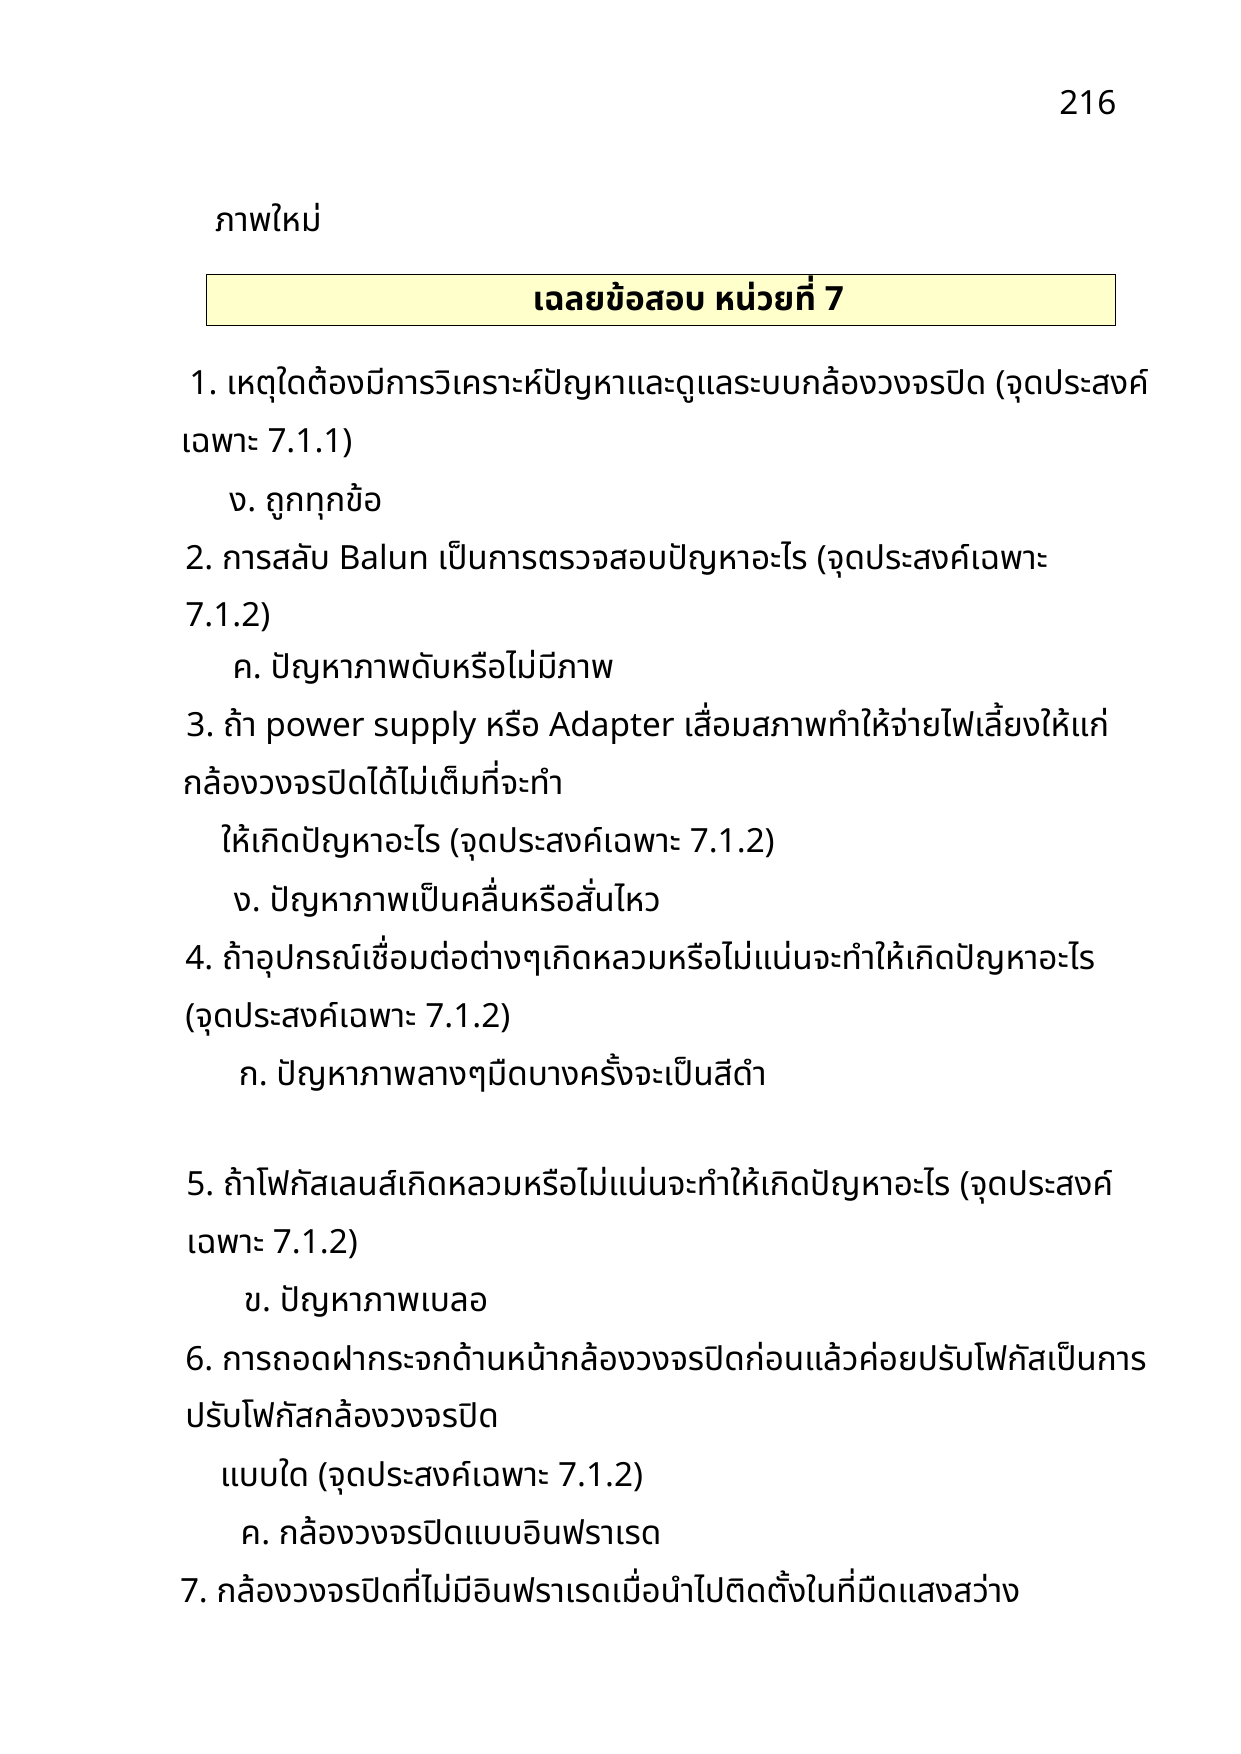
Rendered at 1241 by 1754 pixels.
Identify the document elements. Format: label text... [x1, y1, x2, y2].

text ก. ปัญหาภาพลางๆมืดบางครั้งจะเป็นสีดํา [213, 1050, 1151, 1100]
text 1. เหตุใดต้องมีการวิเคราะห์ปัญหาและดูแลระบบกล้องวงจรปิด (จุดประสงค์เฉพาะ 7.1.1) [181, 359, 1207, 468]
text ค. ปัญหาภาพดับหรือไม่มีภาพ [232, 643, 1240, 694]
text ให้เกิดปัญหาอะไร (จุดประสงค์เฉพาะ 7.1.2) [178, 817, 1170, 868]
text ค. กล้องวงจรปิดแบบอินฟราเรด [223, 1508, 1151, 1559]
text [180, 1567, 1031, 1617]
text แบบใด (จุดประสงค์เฉพาะ 7.1.2) [185, 1450, 1196, 1501]
text 4. ถ้าอุปกรณ์เชื่อมต่อต่างๆเกิดหลวมหรือไม่แน่นจะทําให้เกิดปัญหาอะไร (จุดประสงค์เฉพาะ 7.1.2) [185, 933, 1132, 1042]
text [178, 196, 574, 247]
text 5. ถ้าโฟกัสเลนส์เกิดหลวมหรือไม่แน่นจะทําให้เกิดปัญหาอะไร (จุดประสงค์เฉพาะ 7.1.2) [186, 1160, 1170, 1269]
text ข. ปัญหาภาพเบลอ [218, 1276, 1132, 1327]
text 6. การถอดฝากระจกด้านหน้ากล้องวงจรปิดก่อนแล้วค่อยปรับโฟกัสเป็นการปรับโฟกัสกล้องวงจรปิด [185, 1334, 1196, 1443]
text ง. ถูกทุกข้อ [229, 475, 1152, 526]
table_header เฉลยข้อสอบ หน่วยที่ 7 [207, 275, 1115, 325]
text ง. ปัญหาภาพเป็นคลื่นหรือสั่นไหว [225, 875, 1170, 926]
text 3. ถ้า power supply หรือ Adapter เสื่อมสภาพทําให้จ่ายไฟเลี้ยงให้แก่กล้องวงจรปิดได้ไม่เต็มที่จะทํา [178, 701, 1170, 810]
text 2. การสลับ Balun เป็นการตรวจสอบปัญหาอะไร (จุดประสงค์เฉพาะ 7.1.2) [185, 533, 1132, 636]
